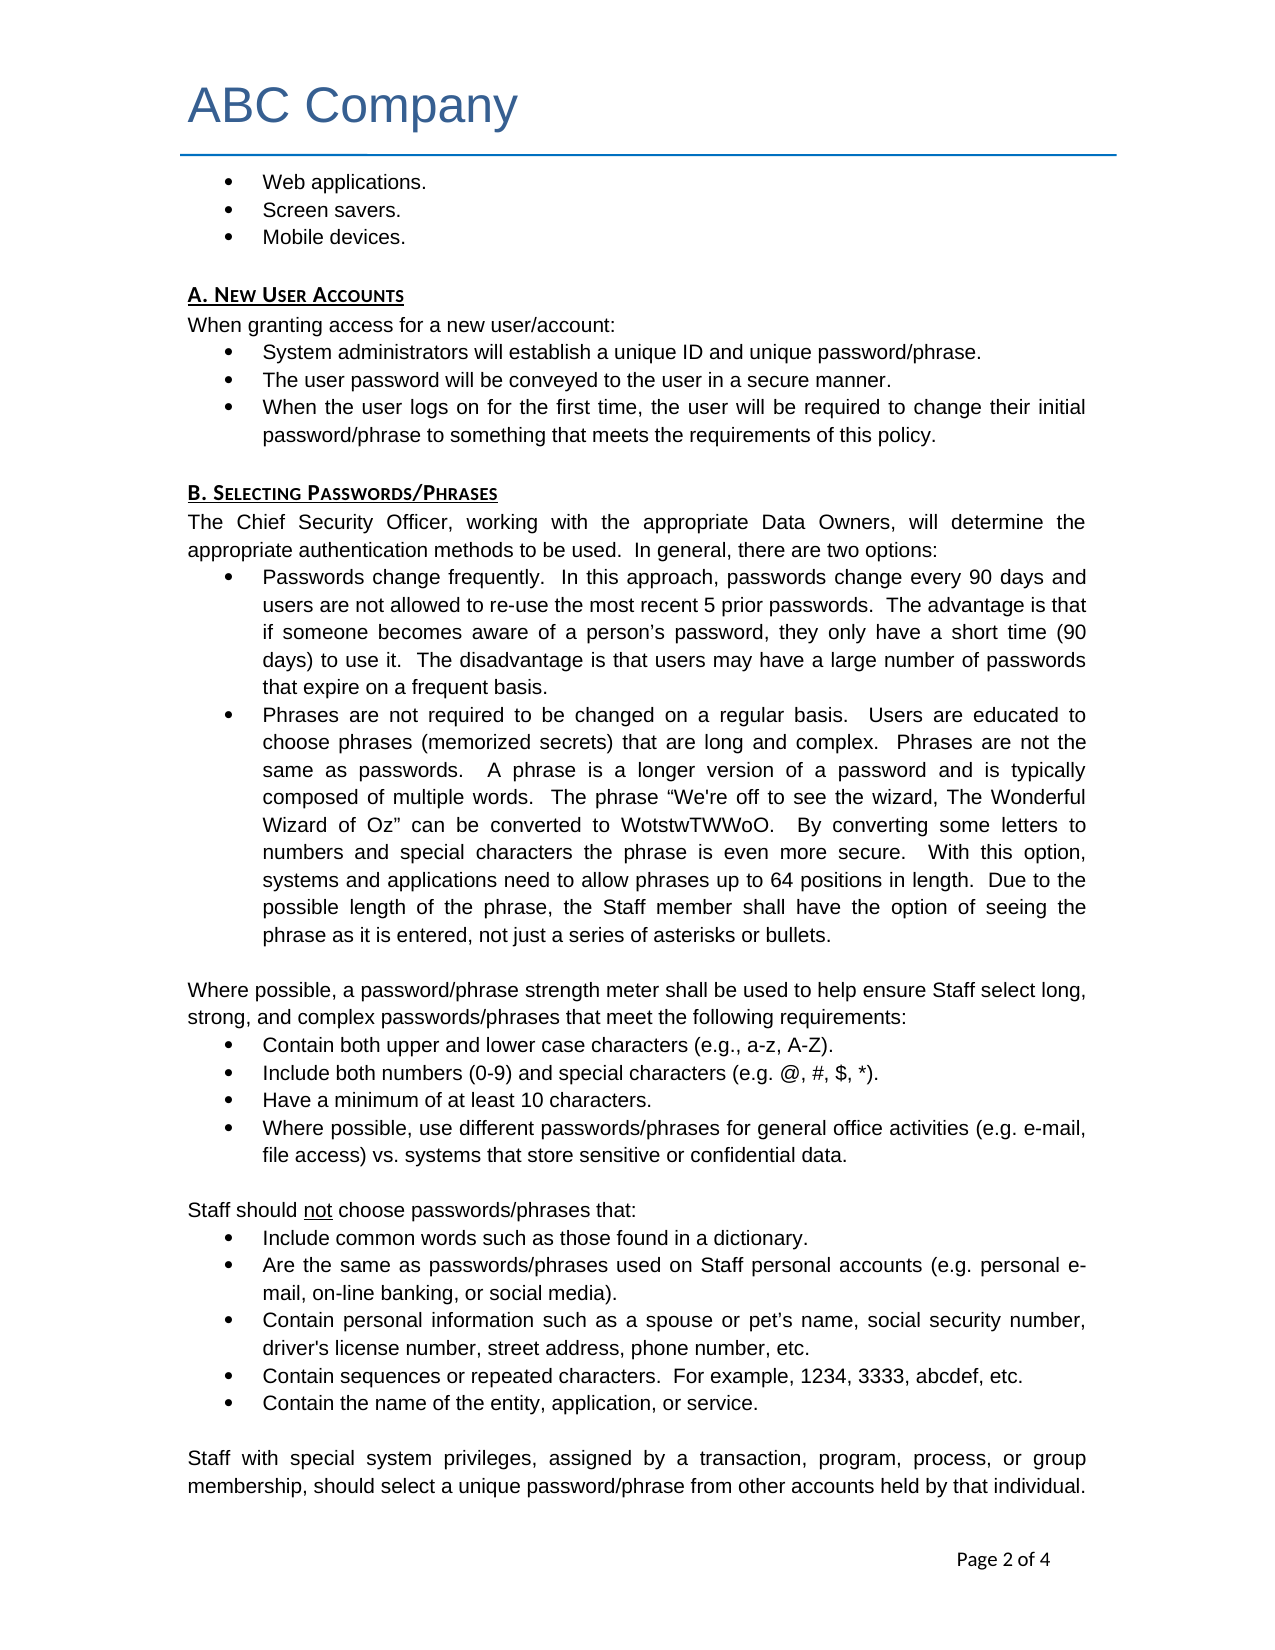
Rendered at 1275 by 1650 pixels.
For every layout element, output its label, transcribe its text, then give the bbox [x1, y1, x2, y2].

list Web applications. [225, 170, 1087, 194]
text Have a minimum of at least 10 characters. [225, 1088, 1087, 1112]
text The Chief Security Officer, working with the appropriate Data Owners, will determine the appropriate authentication methods to be used. In general, there are two options: [187, 510, 1087, 561]
list Passwords change frequently. In this approach, passwords change every 90 days and users are not allowed to re-use the most recent 5 prior passwords. The advantage is that if someone becomes aware of a person’s password, they only have a short time (90 days) to use it. The disadvantage is that users may have a large number of passwords that expire on a frequent basis. [225, 565, 1087, 699]
list Phrases are not required to be changed on a regular basis. Users are educated to choose phrases (memorized secrets) that are long and complex. Phrases are not the same as passwords. A phrase is a longer version of a password and is typically composed of multiple words. The phrase “We're off to see the wizard, The Wonderful Wizard of Oz” can be converted to WotstwTWWoO. By converting some letters to numbers and special characters the phrase is even more secure. With this option, systems and applications need to allow phrases up to 64 positions in length. Due to the possible length of the phrase, the Staff member shall have the option of seeing the phrase as it is entered, not just a series of asterisks or bullets. [225, 703, 1087, 947]
text Where possible, a password/phrase strength meter shall be used to help ensure Staff select long, strong, and complex passwords/phrases that meet the following requirements: [187, 978, 1087, 1029]
text Staff with special system privileges, assigned by a transaction, program, process, or group membership, should select a unique password/phrase from other accounts held by that individual. [187, 1446, 1087, 1498]
text Contain personal information such as a spouse or pet’s name, social security number, driver's license number, street address, phone number, etc. [225, 1308, 1087, 1360]
list System administrators will establish a unique ID and unique password/phrase. [225, 340, 1087, 364]
list Staff should not choose passwords/phrases that: [187, 1198, 1087, 1222]
text Are the same as passwords/phrases used on Staff personal accounts (e.g. personal e-mail, on-line banking, or social media). [225, 1253, 1087, 1305]
text Include both numbers (0-9) and special characters (e.g. @, #, $, *). [225, 1060, 1087, 1084]
text Contain the name of the entity, application, or service. [225, 1391, 1087, 1415]
text Contain sequences or repeated characters. For example, 1234, 3333, abcdef, etc. [225, 1363, 1087, 1387]
list Screen savers. [225, 198, 1087, 222]
text A. New User Accounts [187, 280, 1087, 308]
list When the user logs on for the first time, the user will be required to change their initial password/phrase to something that meets the requirements of this policy. [225, 395, 1087, 447]
text Contain both upper and lower case characters (e.g., a-z, A-Z). [225, 1033, 1087, 1057]
list The user password will be conveyed to the user in a secure manner. [225, 368, 1087, 392]
text Include common words such as those found in a dictionary. [225, 1226, 1087, 1250]
list Mobile devices. [225, 225, 1087, 249]
text Where possible, use different passwords/phrases for general office activities (e.g. e-mail, file access) vs. systems that store sensitive or confidential data. [225, 1116, 1087, 1167]
text B. Selecting Passwords/Phrases [187, 478, 1087, 506]
text When granting access for a new user/account: [187, 312, 1087, 336]
